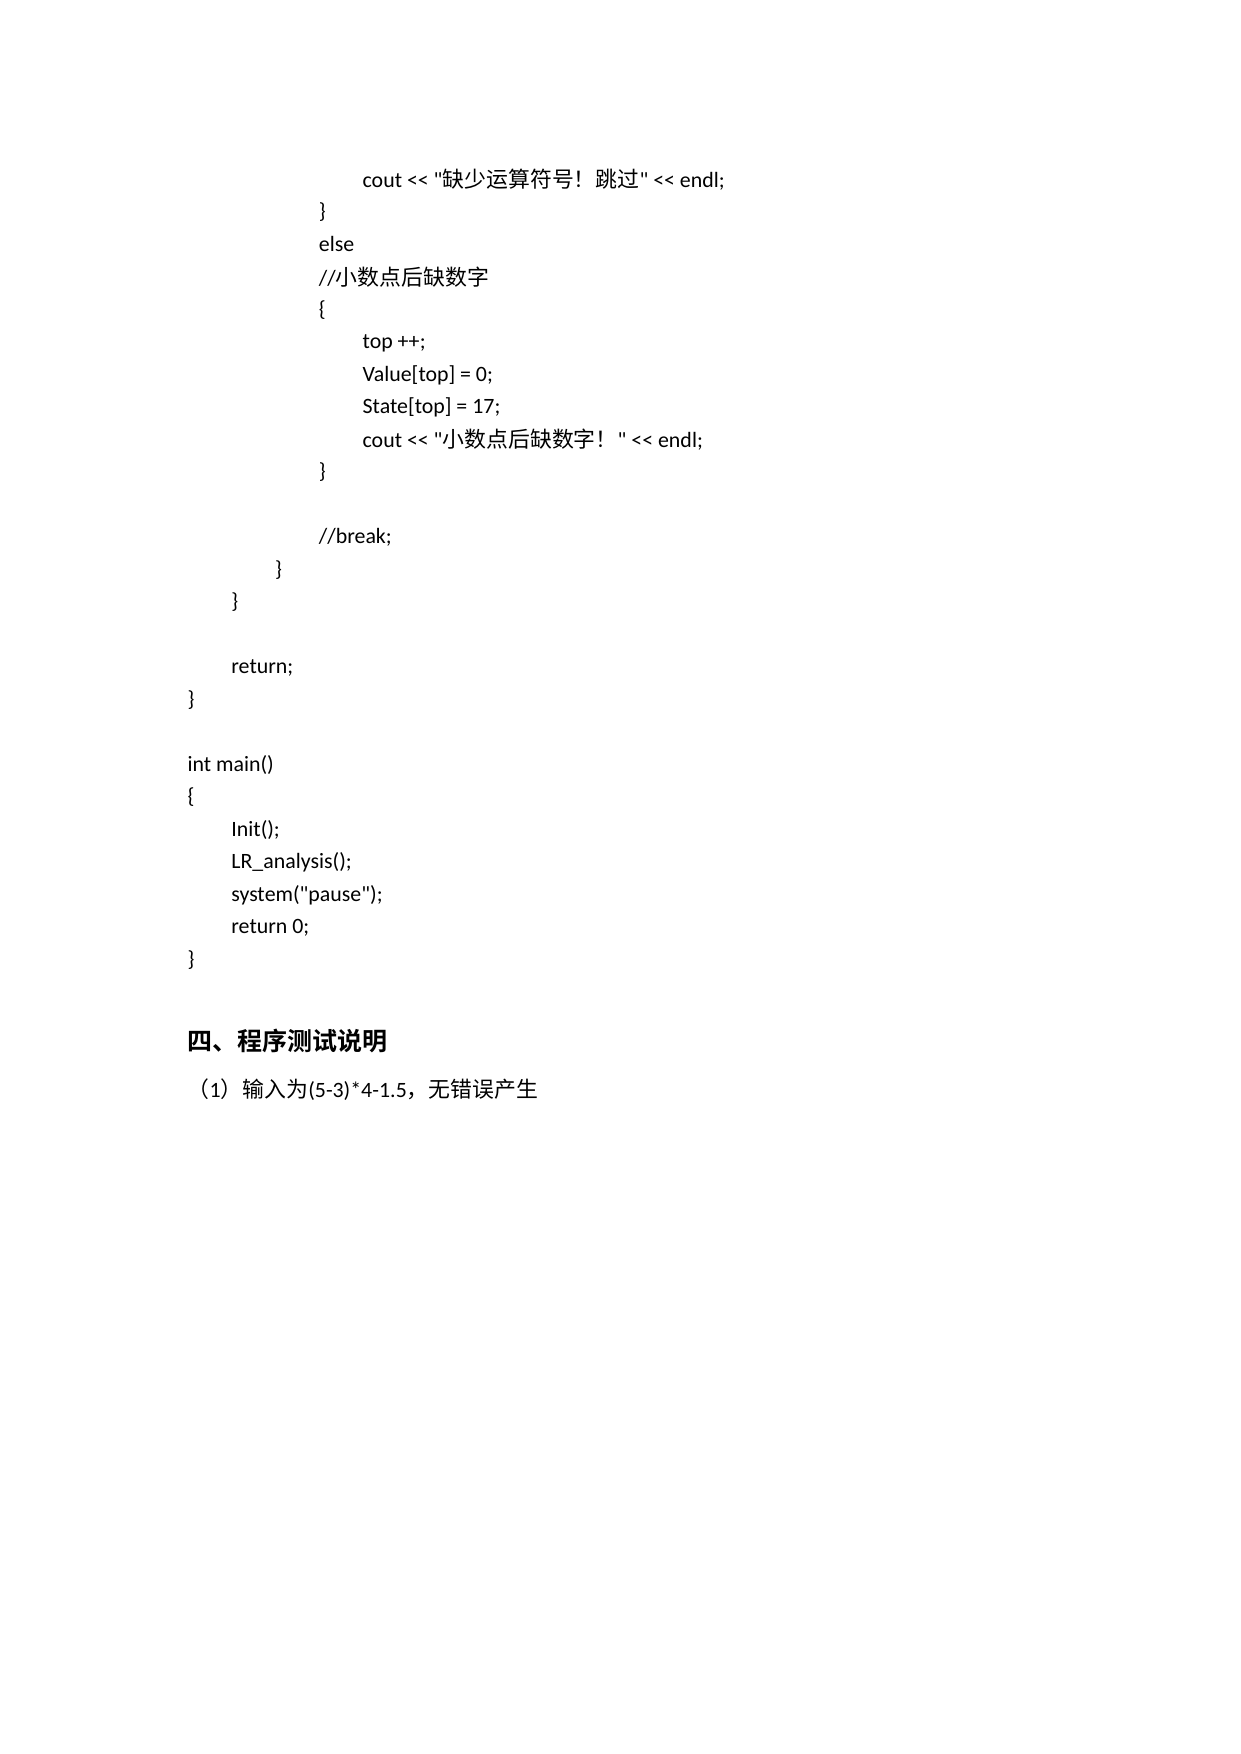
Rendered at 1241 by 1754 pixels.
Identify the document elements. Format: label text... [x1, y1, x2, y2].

text Value[top] = 0; [187, 357, 1053, 389]
text //break; [187, 519, 1053, 552]
text cout << "缺少运算符号！跳过" << endl; [187, 162, 1053, 194]
text } [187, 682, 1053, 714]
text LR_analysis(); [187, 844, 1053, 877]
text Init(); [187, 812, 1053, 844]
text { [187, 292, 1053, 324]
text { [187, 779, 1053, 812]
text return; [187, 649, 1053, 682]
text else [187, 227, 1053, 259]
text //小数点后缺数字 [187, 259, 1053, 292]
text } [187, 584, 1053, 617]
text top ++; [187, 324, 1053, 357]
text 四、程序测试说明 [187, 1007, 1053, 1072]
text （1）输入为(5-3)*4-1.5，无错误产生 [187, 1072, 1053, 1104]
text } [187, 942, 1053, 974]
text return 0; [187, 909, 1053, 942]
text } [187, 552, 1053, 584]
text system("pause"); [187, 877, 1053, 909]
text } [187, 454, 1053, 487]
text cout << "小数点后缺数字！" << endl; [187, 422, 1053, 454]
text } [187, 194, 1053, 227]
text State[top] = 17; [187, 389, 1053, 422]
text int main() [187, 747, 1053, 779]
